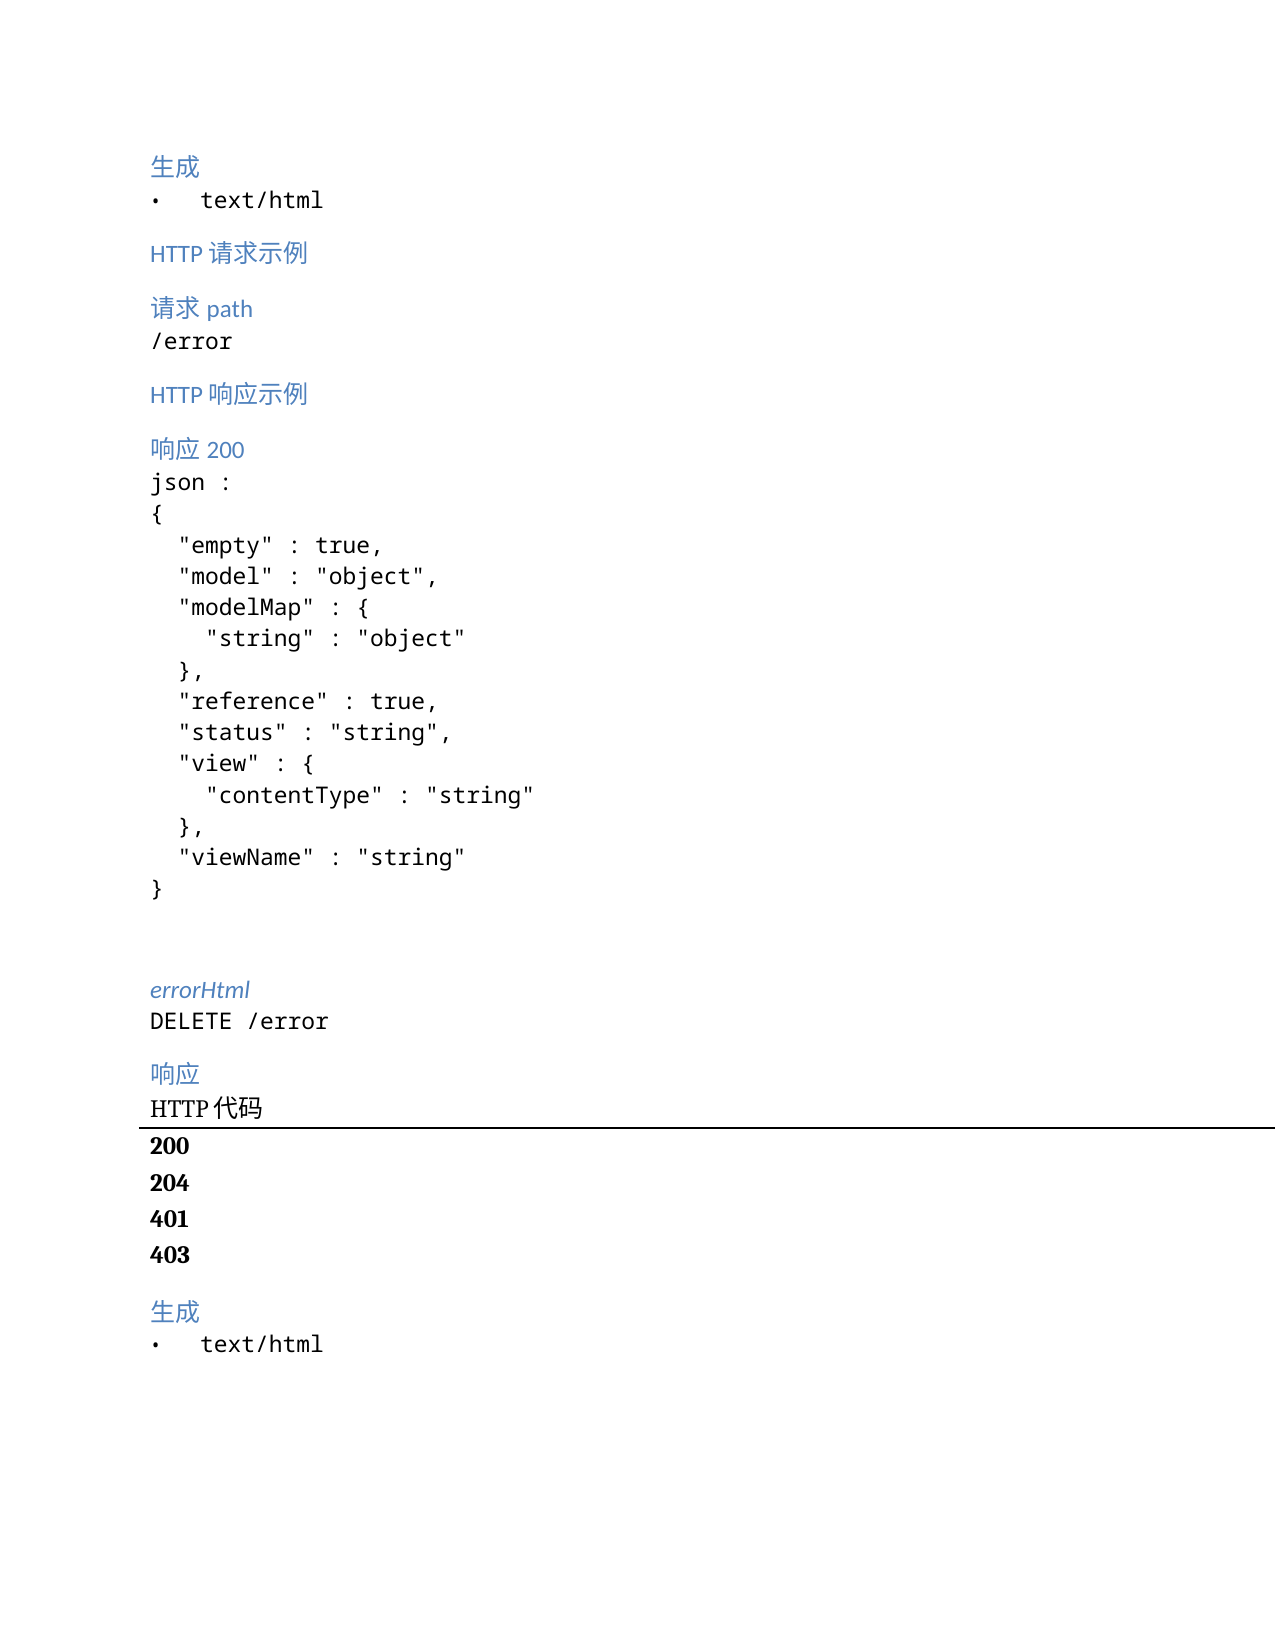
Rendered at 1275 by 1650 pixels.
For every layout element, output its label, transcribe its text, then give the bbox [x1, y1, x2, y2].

subtitle 生成 [150, 1294, 1125, 1328]
subtitle HTTP请求示例 [150, 236, 1125, 270]
table_cell 200 [139, 1129, 1275, 1165]
list text/html [150, 184, 1125, 215]
text json : { "empty" : true, "model" : "object", "modelMap" : { "string" : "object" }, "reference" : true, "status" : "string", "view" : { "contentType" : "string" }, "viewName" : "string" } [150, 466, 1125, 904]
text /error [150, 325, 1125, 356]
subtitle HTTP响应示例 [150, 377, 1125, 411]
subtitle 生成 [150, 150, 1125, 184]
table_cell 204 [139, 1165, 1275, 1201]
text DELETE /error [150, 1004, 1125, 1036]
subtitle 请求 path [150, 291, 1125, 325]
subtitle errorHtml [150, 974, 1125, 1004]
list text/html [150, 1328, 1125, 1360]
table_cell 403 [139, 1237, 1275, 1273]
table_header HTTP代码 [139, 1091, 1275, 1127]
subtitle 响应 200 [150, 432, 1125, 466]
subtitle 响应 [150, 1057, 1125, 1091]
table_cell 401 [139, 1201, 1275, 1237]
